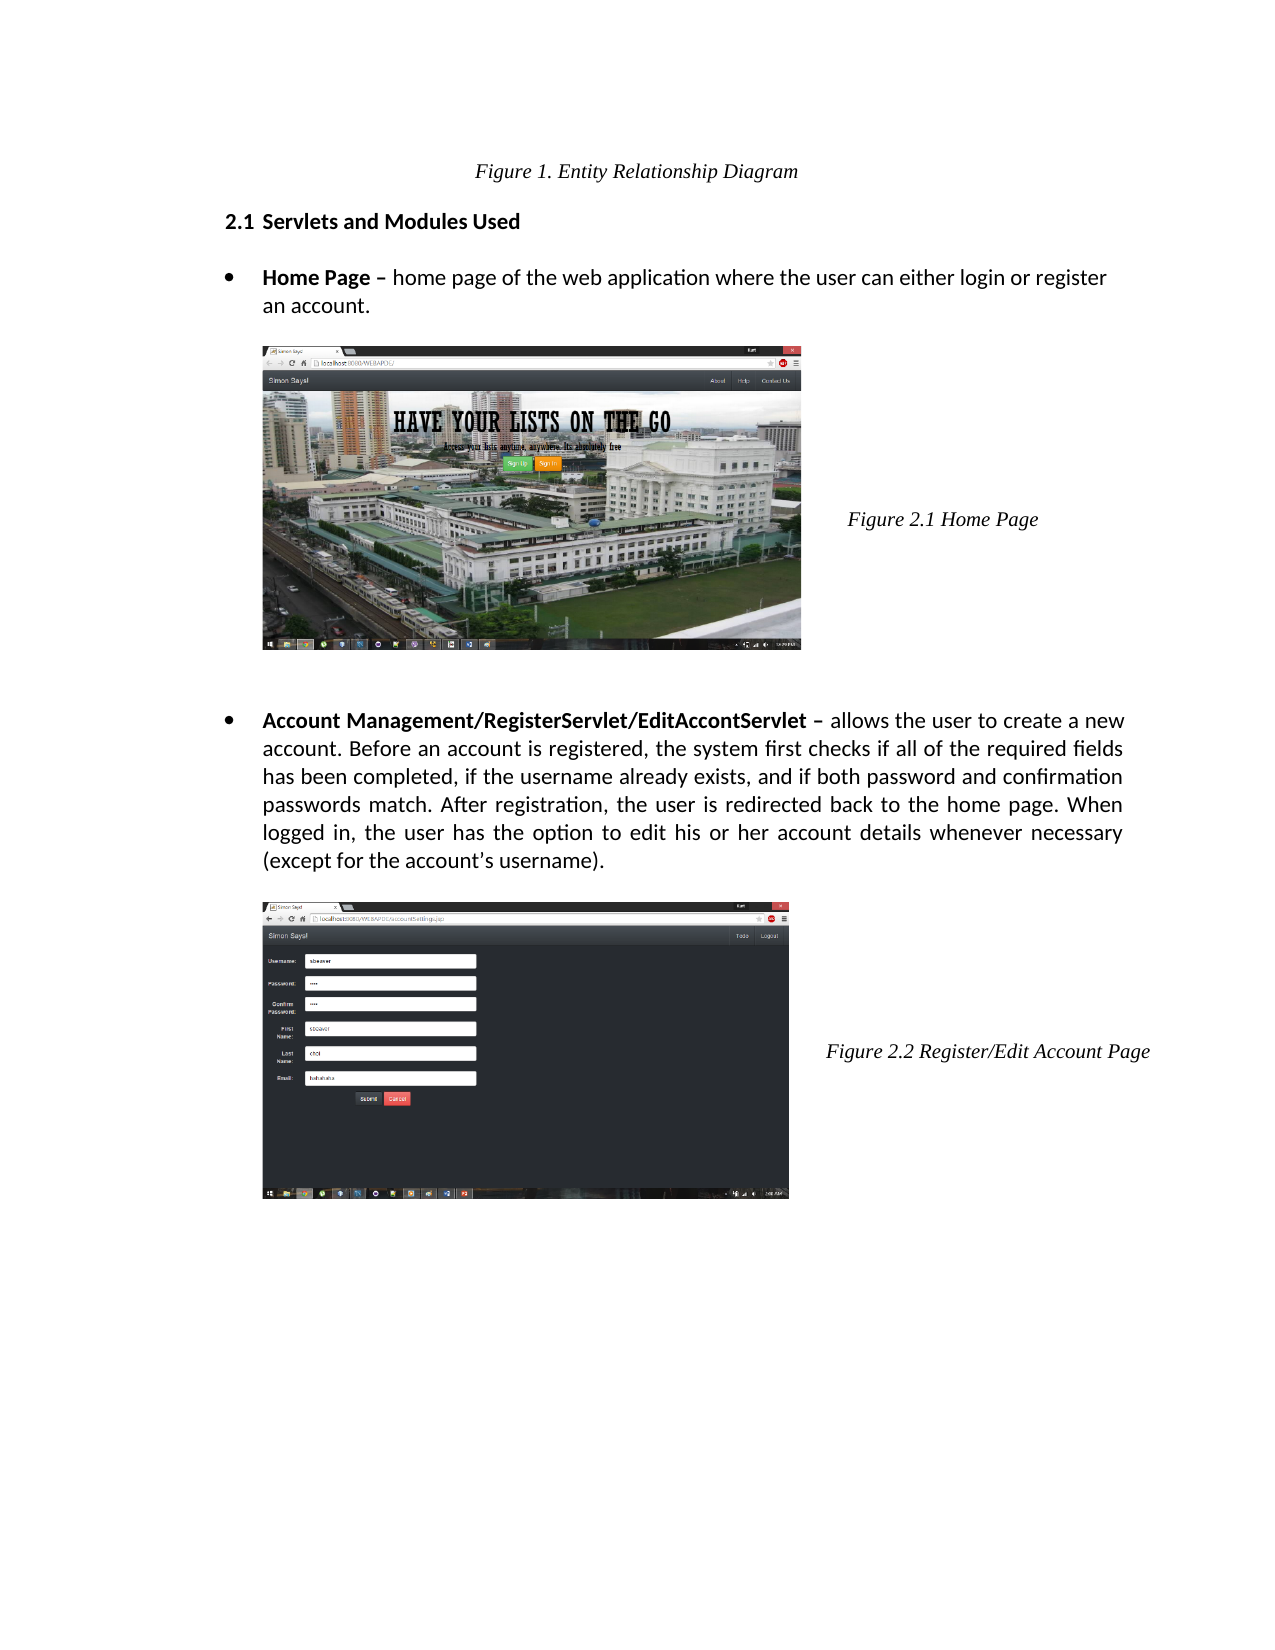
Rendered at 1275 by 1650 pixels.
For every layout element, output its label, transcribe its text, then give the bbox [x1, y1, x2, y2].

list Account Management/RegisterServlet/EditAccontServlet – allows the user to create a new account. Before an account is registered, the system first checks if all of the required fields has been completed, if the username already exists, and if both password and confirmation passwords match. After registration, the user is redirected back to the home page. When logged in, the user has the option to edit his or her account details whenever necessary (except for the account’s username). [225, 706, 1125, 874]
list Home Page – home page of the web application where the user can either login or register an account. [225, 263, 1125, 319]
list Servlets and Modules Used [225, 207, 1125, 235]
picture [262, 346, 802, 650]
picture [262, 902, 789, 1199]
